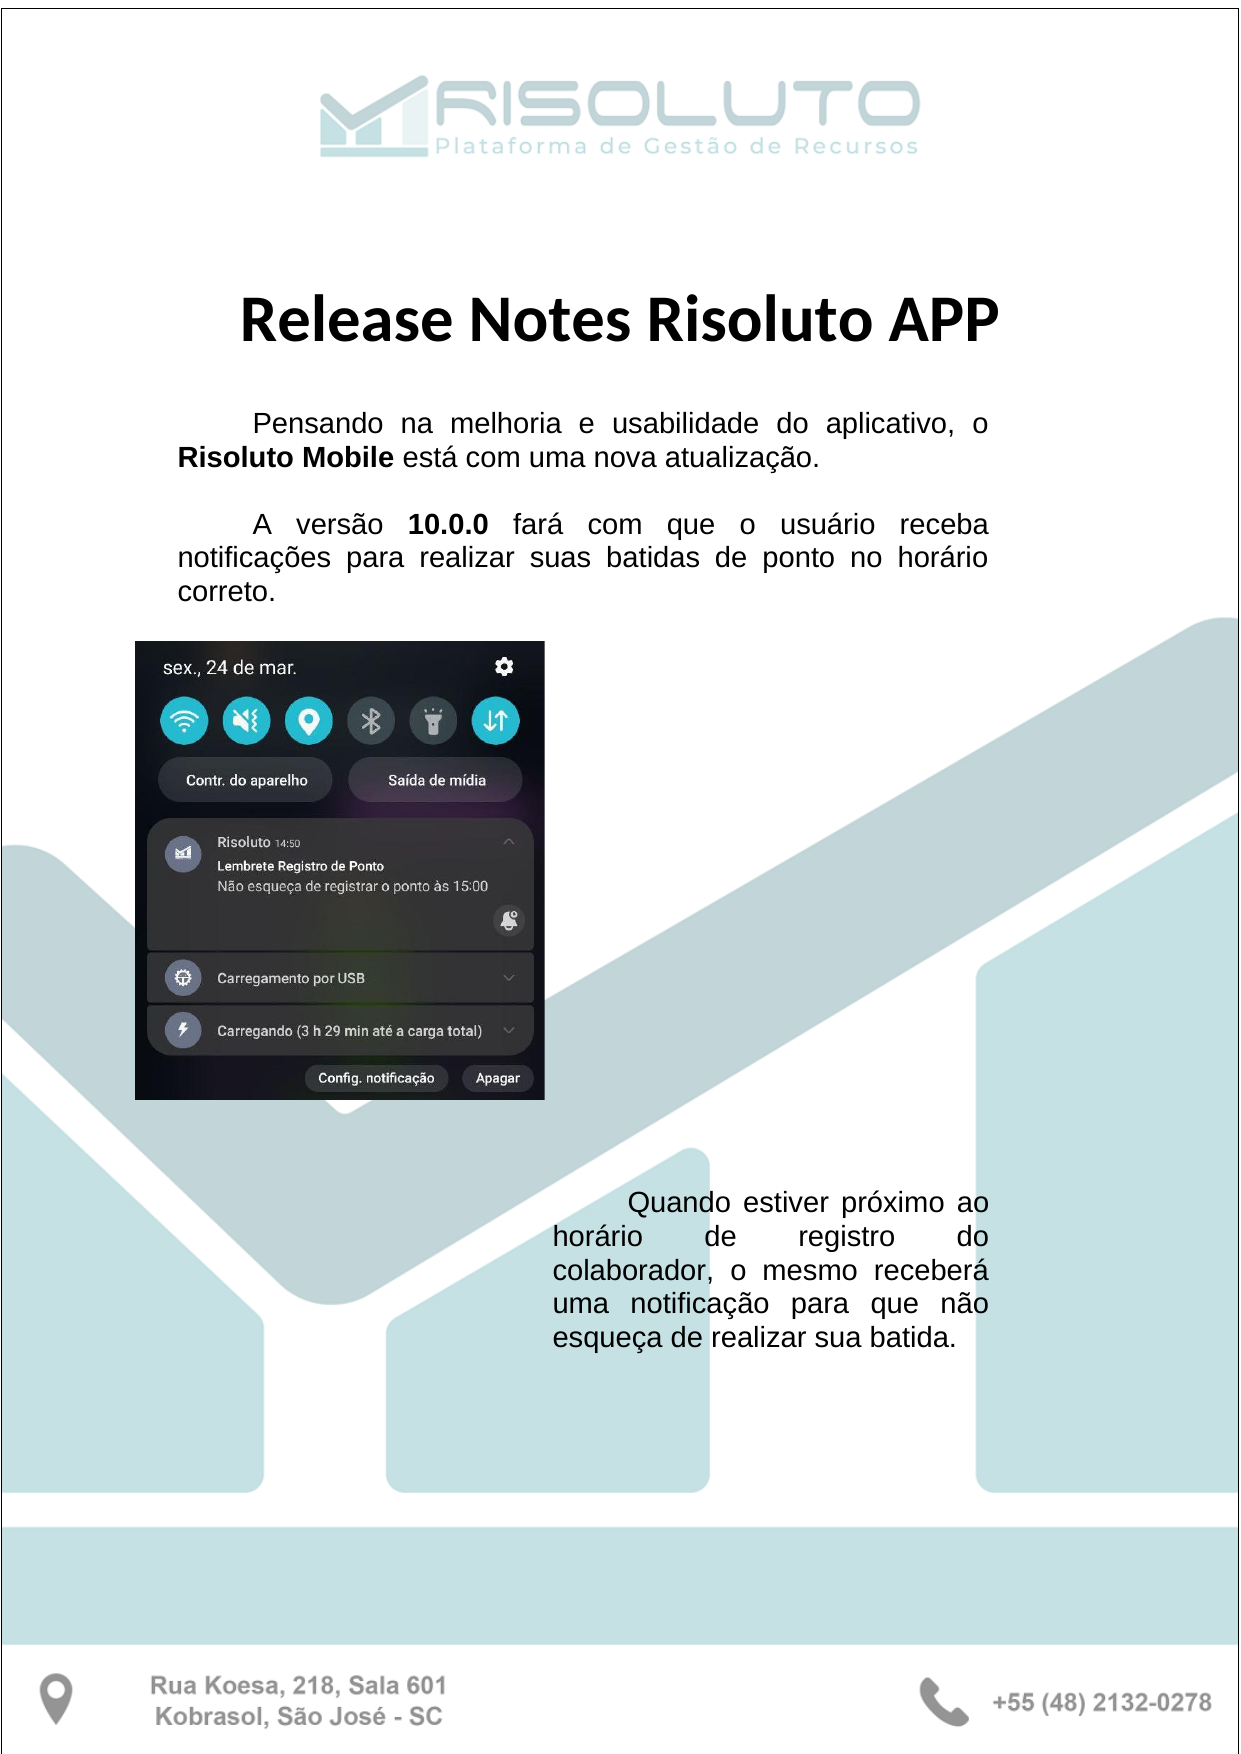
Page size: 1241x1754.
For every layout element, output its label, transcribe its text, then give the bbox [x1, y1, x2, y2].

text Quando estiver próximo ao horário de registro do colaborador, o mesmo receberá uma notificação para que não esqueça de realizar sua batida. [552, 1186, 989, 1353]
text Pensando na melhoria e usabilidade do aplicativo, o Risoluto Mobile está com uma nova atualização. [177, 406, 989, 473]
picture [2, 9, 1238, 1754]
text A versão 10.0.0 fará com que o usuário receba notificações para realizar suas batidas de ponto no horário correto. [177, 507, 989, 607]
title Release Notes Risoluto APP [177, 277, 1063, 358]
